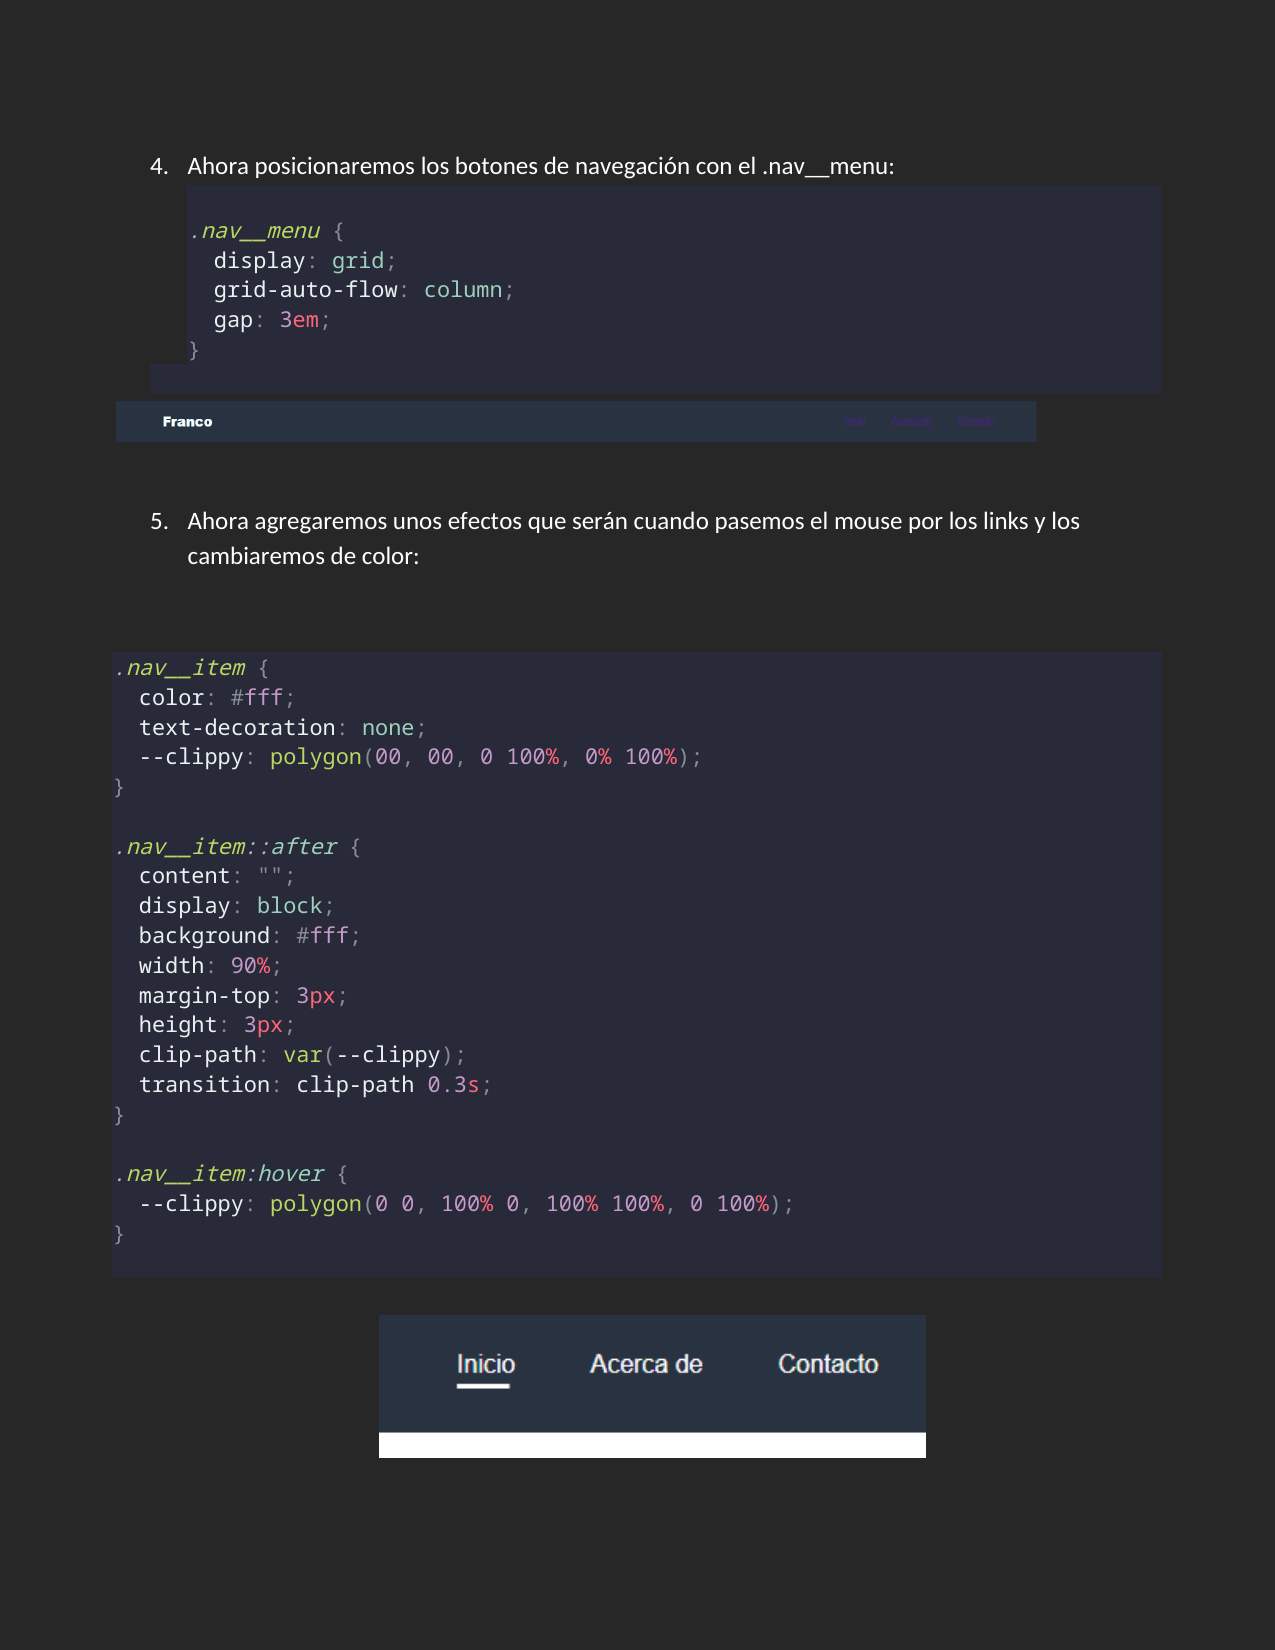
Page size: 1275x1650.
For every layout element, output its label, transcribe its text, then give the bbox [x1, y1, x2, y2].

text } [112, 771, 1162, 801]
text content: ""; [112, 860, 1162, 890]
text --clippy: polygon(0 0, 100% 0, 100% 100%, 0 100%); [112, 1188, 1162, 1218]
picture [379, 1315, 926, 1458]
list .nav__menu { [187, 215, 1162, 244]
text text-decoration: none; [112, 711, 1162, 741]
text color: #fff; [112, 682, 1162, 711]
list } [187, 334, 1162, 364]
text .nav__item::after { [112, 831, 1162, 860]
text } [112, 1218, 1162, 1248]
list grid-auto-flow: column; [187, 274, 1162, 304]
text width: 90%; [112, 950, 1162, 979]
text transition: clip-path 0.3s; [112, 1069, 1162, 1099]
text margin-top: 3px; [112, 979, 1162, 1009]
text .nav__item { [112, 652, 1162, 682]
text --clippy: polygon(00, 00, 0 100%, 0% 100%); [112, 741, 1162, 771]
list gap: 3em; [187, 304, 1162, 334]
list Ahora posicionaremos los botones de navegación con el .nav__menu: [150, 150, 1162, 181]
text clip-path: var(--clippy); [112, 1039, 1162, 1069]
text .nav__item:hover { [112, 1158, 1162, 1188]
text } [112, 1099, 1162, 1128]
picture [116, 401, 1037, 442]
text background: #fff; [112, 920, 1162, 950]
list display: grid; [187, 244, 1162, 274]
text height: 3px; [112, 1009, 1162, 1039]
text display: block; [112, 890, 1162, 920]
list Ahora agregaremos unos efectos que serán cuando pasemos el mouse por los links y los cambiaremos de color: [150, 505, 1162, 571]
